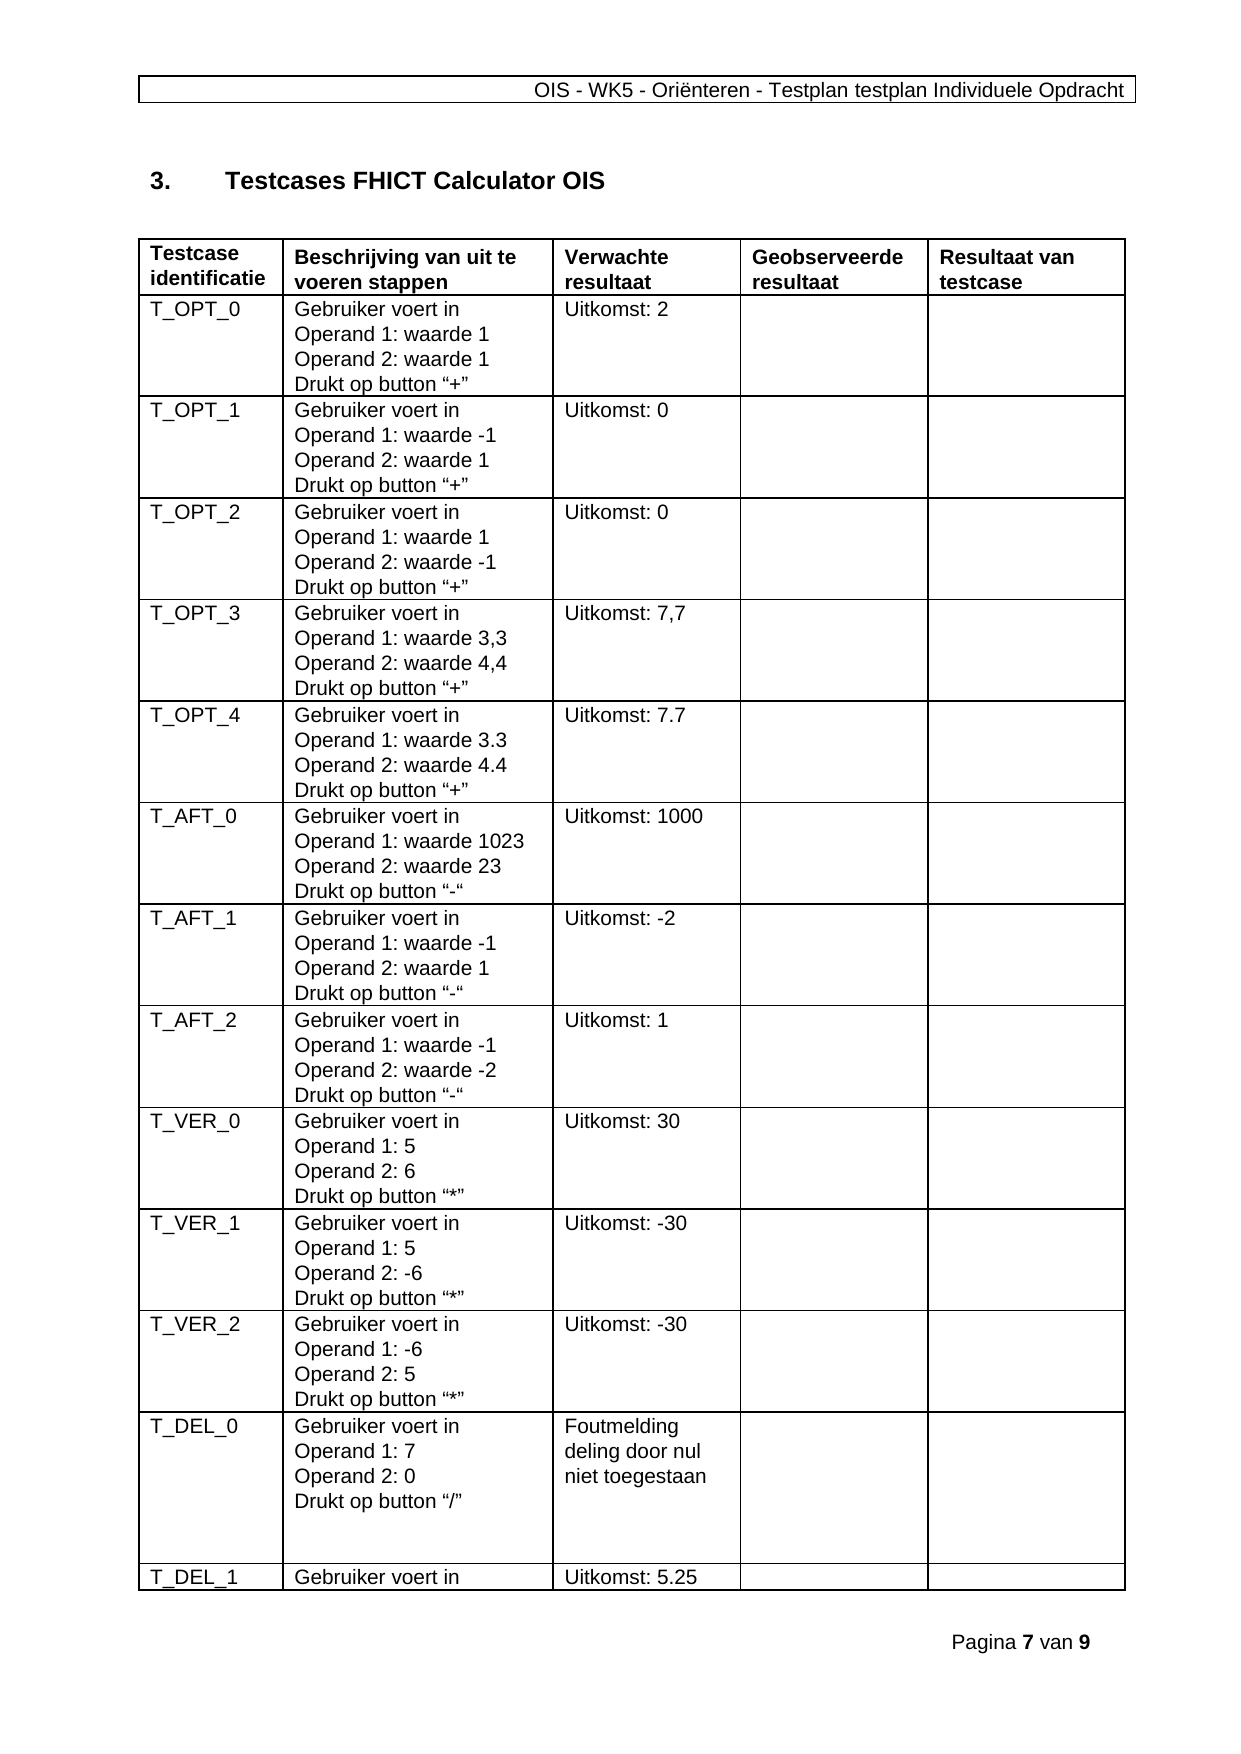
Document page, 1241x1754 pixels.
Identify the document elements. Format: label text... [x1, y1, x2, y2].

table_header Beschrijving van uit te voeren stappen [284, 240, 552, 294]
table_cell Gebruiker voert in Operand 1: 7 Operand 2: 0 Drukt op button “/” [284, 1413, 552, 1563]
table_cell T_AFT_2 [140, 1006, 282, 1106]
table_cell [741, 1413, 927, 1563]
table_cell [929, 1006, 1124, 1106]
table_cell T_VER_2 [140, 1311, 282, 1411]
table_cell [741, 296, 927, 395]
table_cell Uitkomst: 0 [554, 499, 740, 598]
table_cell Gebruiker voert in Operand 1: waarde 1 Operand 2: waarde 1 Drukt op button “+” [284, 296, 552, 395]
table_cell Uitkomst: 1000 [554, 803, 740, 903]
table_cell Uitkomst: -30 [554, 1311, 740, 1411]
table_cell [929, 803, 1124, 903]
table_cell [929, 702, 1124, 802]
table_cell Uitkomst: 2 [554, 296, 740, 395]
table_cell T_DEL_0 [140, 1413, 282, 1563]
table_cell Foutmelding deling door nul niet toegestaan [554, 1413, 740, 1563]
table_cell [741, 1564, 927, 1589]
table_cell Gebruiker voert in Operand 1: waarde -1 Operand 2: waarde 1 Drukt op button “+” [284, 397, 552, 497]
table_cell T_VER_0 [140, 1108, 282, 1208]
table_cell Uitkomst: 30 [554, 1108, 740, 1208]
table_cell [929, 600, 1124, 700]
table_cell T_VER_1 [140, 1210, 282, 1309]
table_cell [741, 1311, 927, 1411]
table_cell Gebruiker voert in Operand 1: waarde 1 Operand 2: waarde -1 Drukt op button “+” [284, 499, 552, 598]
table_cell T_OPT_2 [140, 499, 282, 598]
table_cell Uitkomst: -30 [554, 1210, 740, 1309]
table_cell [929, 499, 1124, 598]
table_header Resultaat van testcase [929, 240, 1124, 294]
table_cell [741, 702, 927, 802]
table_header Verwachte resultaat [554, 240, 740, 294]
table_cell Gebruiker voert in Operand 1: waarde -1 Operand 2: waarde -2 Drukt op button “-“ [284, 1006, 552, 1106]
table_cell T_DEL_1 [140, 1564, 282, 1589]
table_cell T_AFT_1 [140, 905, 282, 1005]
table_cell Gebruiker voert in Operand 1: waarde 1023 Operand 2: waarde 23 Drukt op button “-“ [284, 803, 552, 903]
table_cell Gebruiker voert in Operand 1: 10.5 Operand 2: 2 Drukt op button “/” [284, 1564, 552, 1589]
table_cell Gebruiker voert in Operand 1: waarde -1 Operand 2: waarde 1 Drukt op button “-“ [284, 905, 552, 1005]
table_cell [929, 397, 1124, 497]
table_cell T_OPT_0 [140, 296, 282, 395]
table_cell Gebruiker voert in Operand 1: waarde 3.3 Operand 2: waarde 4.4 Drukt op button “+” [284, 702, 552, 802]
table_cell [741, 600, 927, 700]
table_cell [929, 1210, 1124, 1309]
table_cell Uitkomst: -2 [554, 905, 740, 1005]
table_cell Gebruiker voert in Operand 1: 5 Operand 2: -6 Drukt op button “*” [284, 1210, 552, 1309]
table_cell Uitkomst: 7.7 [554, 702, 740, 802]
subtitle Testcases FHICT Calculator OIS [150, 166, 1090, 194]
table_cell [741, 1108, 927, 1208]
table_header Testcase identificatie [140, 240, 282, 294]
table_cell [929, 1413, 1124, 1563]
table_cell [741, 1006, 927, 1106]
table_cell [741, 803, 927, 903]
table_cell [929, 905, 1124, 1005]
table_cell Uitkomst: 5.25 [554, 1564, 740, 1589]
table_cell [741, 499, 927, 598]
table_cell T_OPT_4 [140, 702, 282, 802]
table_cell Uitkomst: 0 [554, 397, 740, 497]
table_cell Gebruiker voert in Operand 1: -6 Operand 2: 5 Drukt op button “*” [284, 1311, 552, 1411]
table_cell T_OPT_1 [140, 397, 282, 497]
table_cell Uitkomst: 1 [554, 1006, 740, 1106]
table_cell [741, 905, 927, 1005]
table_cell T_OPT_3 [140, 600, 282, 700]
table_cell [929, 1311, 1124, 1411]
table_cell [929, 296, 1124, 395]
table_cell Gebruiker voert in Operand 1: 5 Operand 2: 6 Drukt op button “*” [284, 1108, 552, 1208]
table_cell Gebruiker voert in Operand 1: waarde 3,3 Operand 2: waarde 4,4 Drukt op button “+” [284, 600, 552, 700]
table_header Geobserveerde resultaat [741, 240, 927, 294]
table_cell [929, 1564, 1124, 1589]
table_cell T_AFT_0 [140, 803, 282, 903]
table_cell [929, 1108, 1124, 1208]
table_cell Uitkomst: 7,7 [554, 600, 740, 700]
table_cell [741, 397, 927, 497]
table_cell [741, 1210, 927, 1309]
